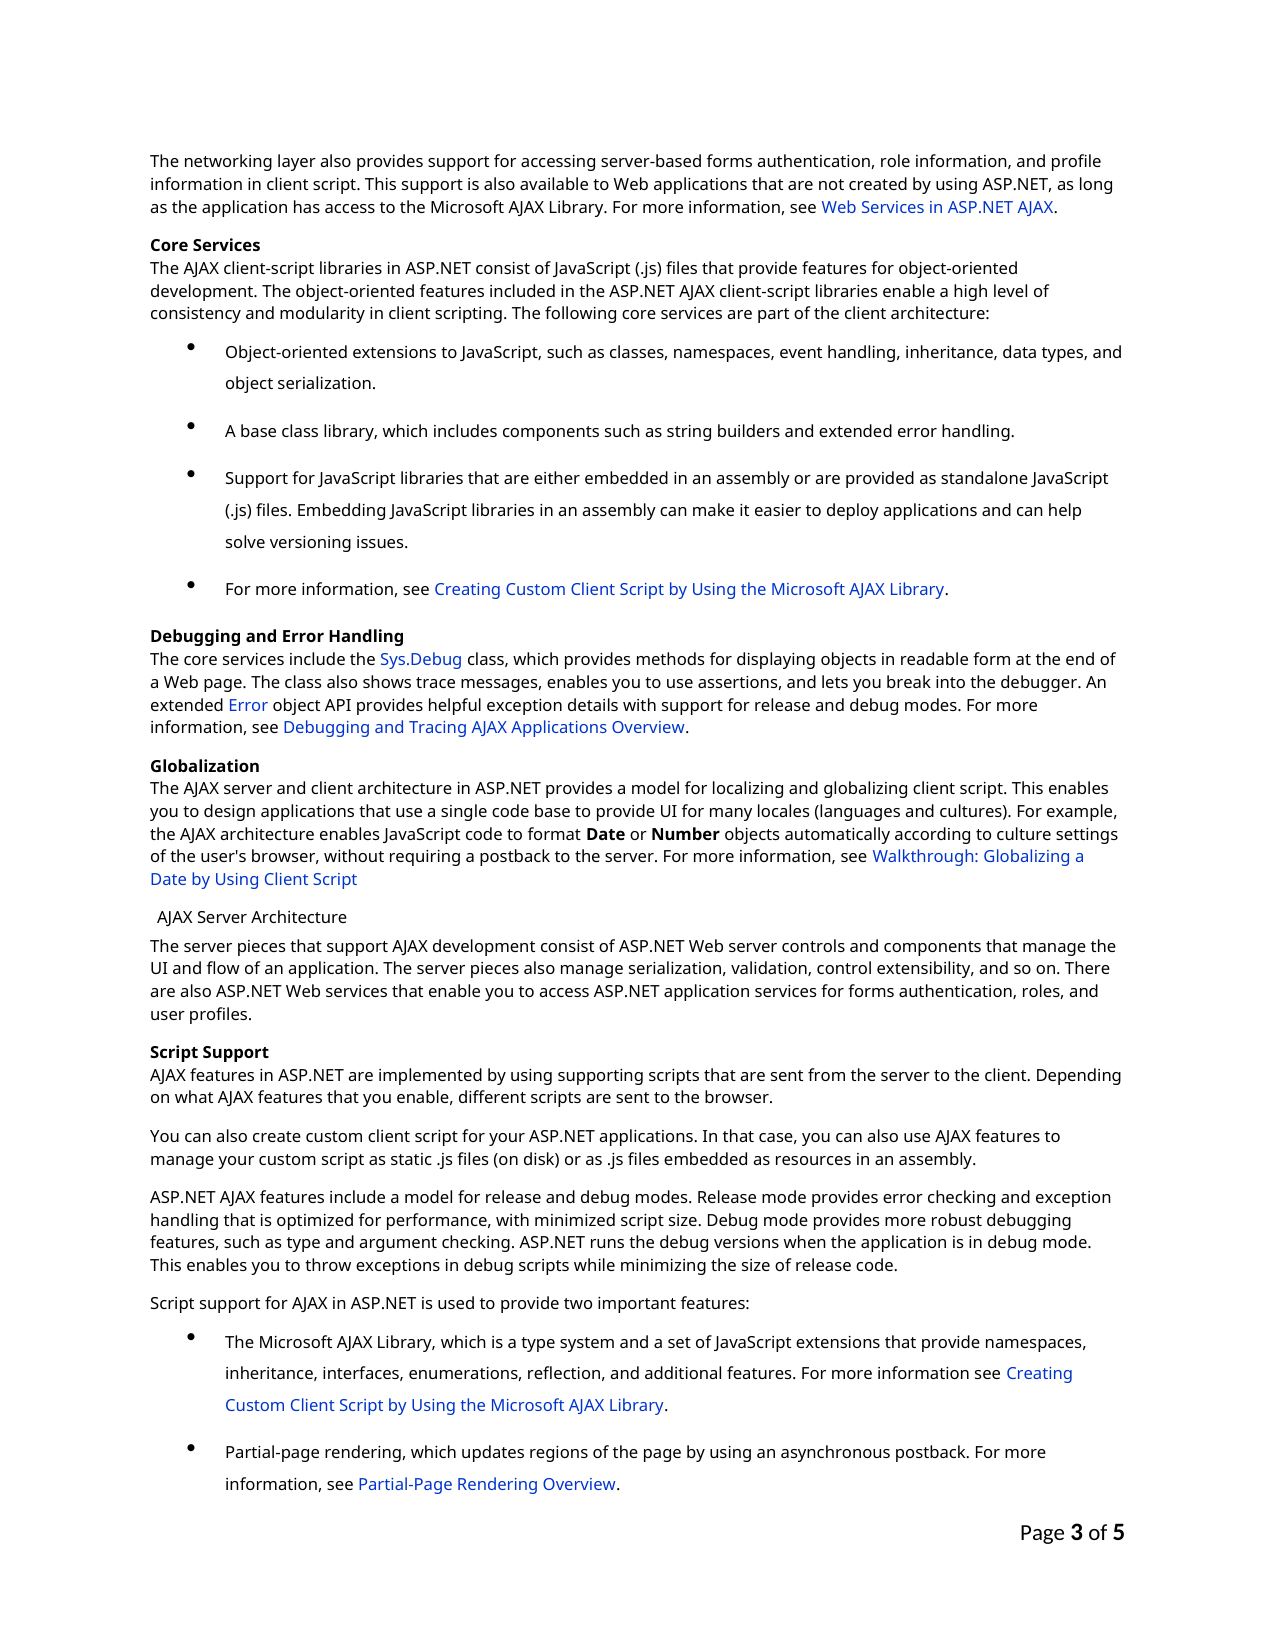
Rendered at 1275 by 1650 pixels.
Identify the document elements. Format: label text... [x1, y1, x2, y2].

text ASP.NET AJAX features include a model for release and debug modes. Release mode provides error checking and exception handling that is optimized for performance, with minimized script size. Debug mode provides more robust debugging features, such as type and argument checking. ASP.NET runs the debug versions when the application is in debug mode. This enables you to throw exceptions in debug scripts while minimizing the size of release code. [150, 1185, 1125, 1276]
text Script support for AJAX in ASP.NET is used to provide two important features: [150, 1292, 1125, 1314]
text You can also create custom client script for your ASP.NET applications. In that case, you can also use AJAX features to manage your custom script as static .js files (on disk) or as .js files embedded as resources in an assembly. [150, 1124, 1125, 1170]
list The Microsoft AJAX Library, which is a type system and a set of JavaScript extensions that provide namespaces, inheritance, interfaces, enumerations, reflection, and additional features. For more information see Creating Custom Client Script by Using the Microsoft AJAX Library. [187, 1330, 1125, 1416]
text Debugging and Error Handling [150, 625, 1125, 648]
list Partial-page rendering, which updates regions of the page by using an asynchronous postback. For more information, see Partial-Page Rendering Overview. [187, 1441, 1125, 1496]
text The core services include the Sys.Debug class, which provides methods for displaying objects in readable form at the end of a Web page. The class also shows trace messages, enables you to use assertions, and lets you break into the debugger. An extended Error object API provides helpful exception details with support for release and debug modes. For more information, see Debugging and Tracing AJAX Applications Overview. [150, 648, 1125, 739]
text The AJAX server and client architecture in ASP.NET provides a model for localizing and globalizing client script. This enables you to design applications that use a single code base to provide UI for many locales (languages and cultures). For example, the AJAX architecture enables JavaScript code to format Date or Number objects automatically according to culture settings of the user's browser, without requiring a postback to the server. For more information, see Walkthrough: Globalizing a Date by Using Client Script [150, 777, 1125, 891]
list For more information, see Creating Custom Client Script by Using the Microsoft AJAX Library. [187, 578, 1125, 600]
text Script Support [150, 1041, 1125, 1063]
text Globalization [150, 754, 1125, 777]
text The AJAX client-script libraries in ASP.NET consist of JavaScript (.js) files that provide features for object-oriented development. The object-oriented features included in the ASP.NET AJAX client-script libraries enable a high level of consistency and modularity in client scripting. The following core services are part of the client architecture: [150, 256, 1125, 324]
list Support for JavaScript libraries that are either embedded in an assembly or are provided as standalone JavaScript (.js) files. Embedding JavaScript libraries in an assembly can make it easier to deploy applications and can help solve versioning issues. [187, 467, 1125, 553]
text The networking layer also provides support for accessing server-based forms authentication, role information, and profile information in client script. This support is also available to Web applications that are not created by using ASP.NET, as long as the application has access to the Microsoft AJAX Library. For more information, see Web Services in ASP.NET AJAX. [150, 150, 1125, 218]
text Core Services [150, 234, 1125, 256]
text AJAX features in ASP.NET are implemented by using supporting scripts that are sent from the server to the client. Depending on what AJAX features that you enable, different scripts are sent to the browser. [150, 1063, 1125, 1109]
list Object-oriented extensions to JavaScript, such as classes, namespaces, event handling, inheritance, data types, and object serialization. [187, 340, 1125, 395]
text The server pieces that support AJAX development consist of ASP.NET Web server controls and components that manage the UI and flow of an application. The server pieces also manage serialization, validation, control extensibility, and so on. There are also ASP.NET Web services that enable you to access ASP.NET application services for forms authentication, roles, and user profiles. [150, 934, 1125, 1025]
list A base class library, which includes components such as string builders and extended error handling. [187, 419, 1125, 442]
text AJAX Server Architecture [150, 906, 1125, 934]
